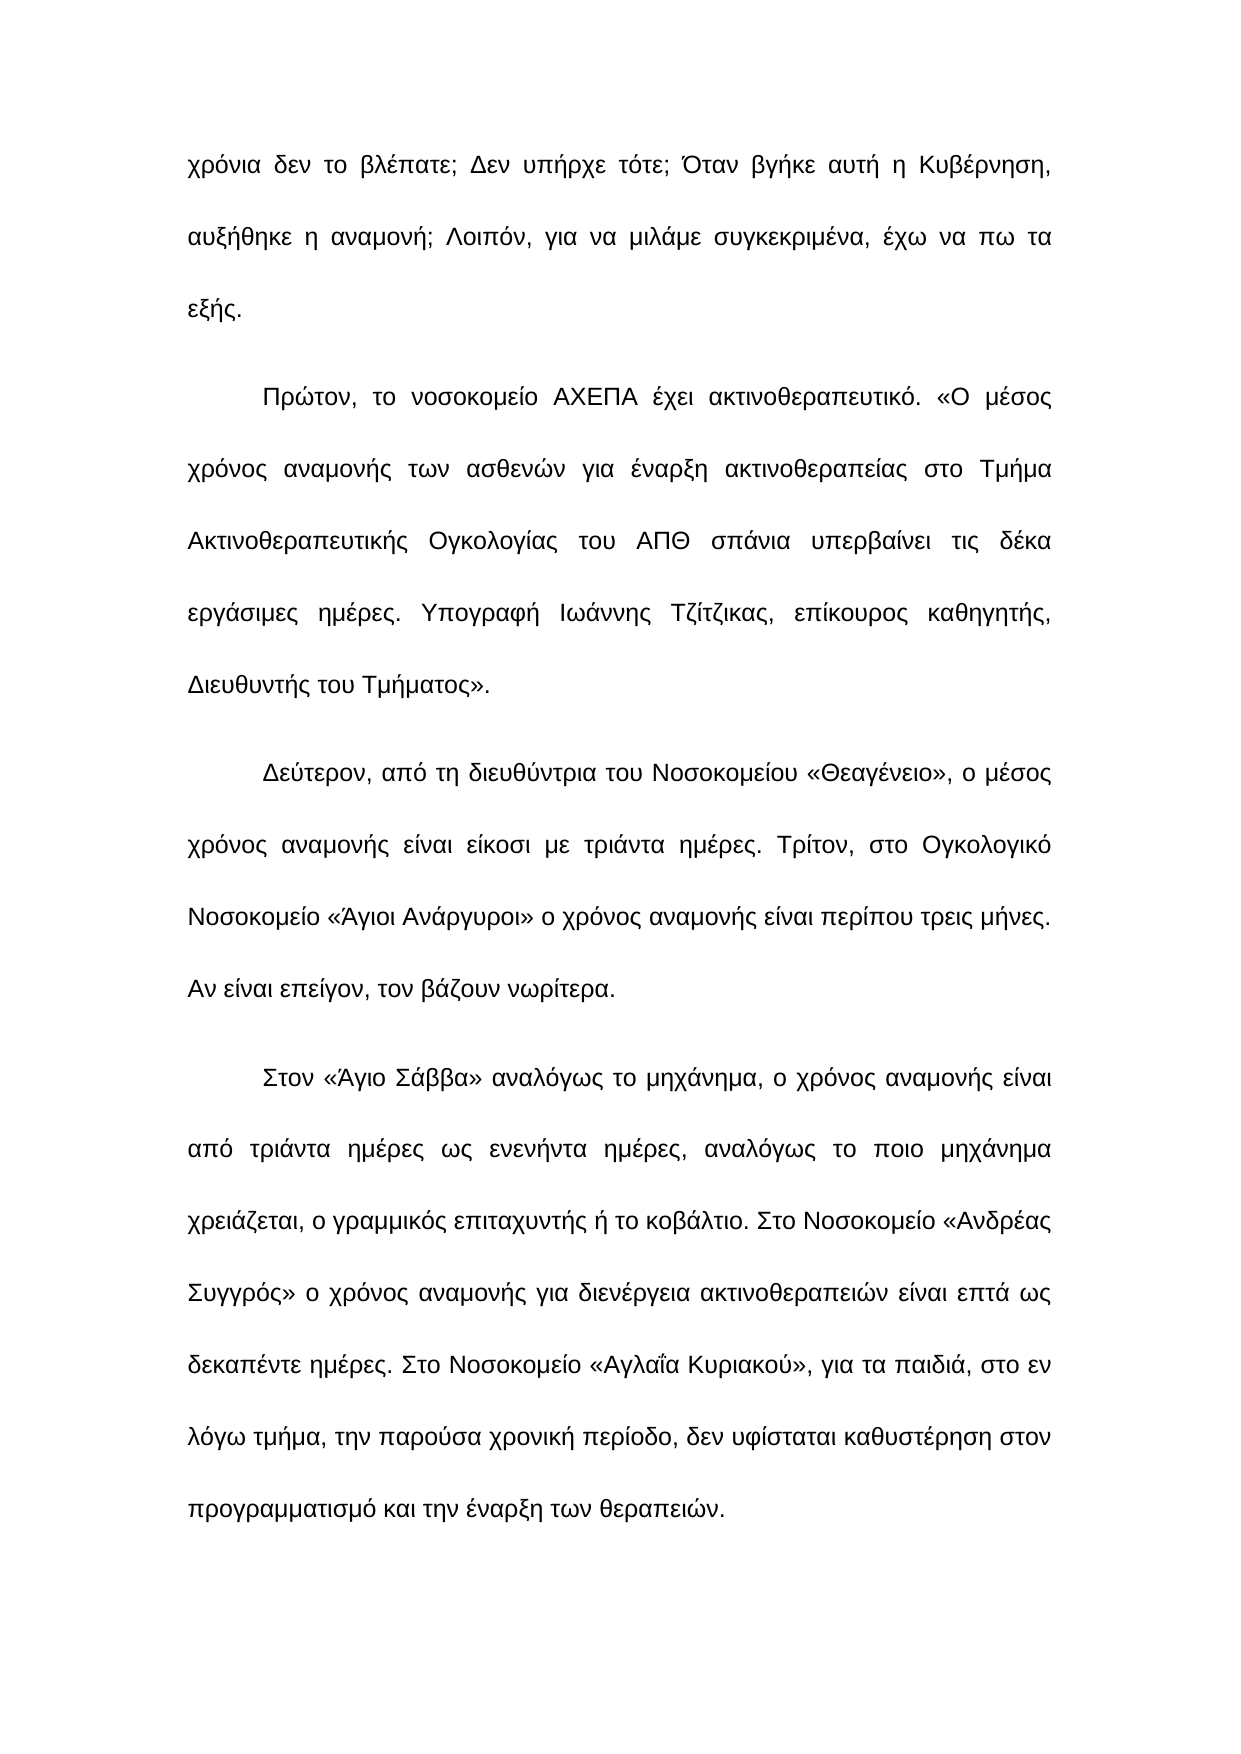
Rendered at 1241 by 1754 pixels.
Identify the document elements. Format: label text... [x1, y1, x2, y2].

text Στον «Άγιο Σάββα» αναλόγως το μηχάνημα, ο χρόνος αναμονής είναι από τριάντα ημέρες ως ενενήντα ημέρες, αναλόγως το ποιο μηχάνημα χρειάζεται, ο γραμμικός επιταχυντής ή το κοβάλτιο. Στο Νοσοκομείο «Ανδρέας Συγγρός» ο χρόνος αναμονής για διενέργεια ακτινοθεραπειών είναι επτά ως δεκαπέντε ημέρες. Στο Νοσοκομείο «Αγλαΐα Κυριακού», για τα παιδιά, στο εν λόγω τμήμα, την παρούσα χρονική περίοδο, δεν υφίσταται καθυστέρηση στον προγραμματισμό και την έναρξη των θεραπειών. [187, 1062, 1053, 1522]
text Δεύτερον, από τη διευθύντρια του Νοσοκομείου «Θεαγένειο», ο μέσος χρόνος αναμονής είναι είκοσι με τριάντα ημέρες. Τρίτον, στο Ογκολογικό Νοσοκομείο «Άγιοι Ανάργυροι» ο χρόνος αναμονής είναι περίπου τρεις μήνες. Αν είναι επείγον, τον βάζουν νωρίτερα. [187, 758, 1053, 1003]
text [187, 150, 1053, 322]
text Πρώτον, το νοσοκομείο ΑΧΕΠΑ έχει ακτινοθεραπευτικό. «Ο μέσος χρόνος αναμονής των ασθενών για έναρξη ακτινοθεραπείας στο Τμήμα Ακτινοθεραπευτικής Ογκολογίας του ΑΠΘ σπάνια υπερβαίνει τις δέκα εργάσιμες ημέρες. Υπογραφή Ιωάννης Τζίτζικας, επίκουρος καθηγητής, Διευθυντής του Τμήματος». [187, 382, 1053, 698]
